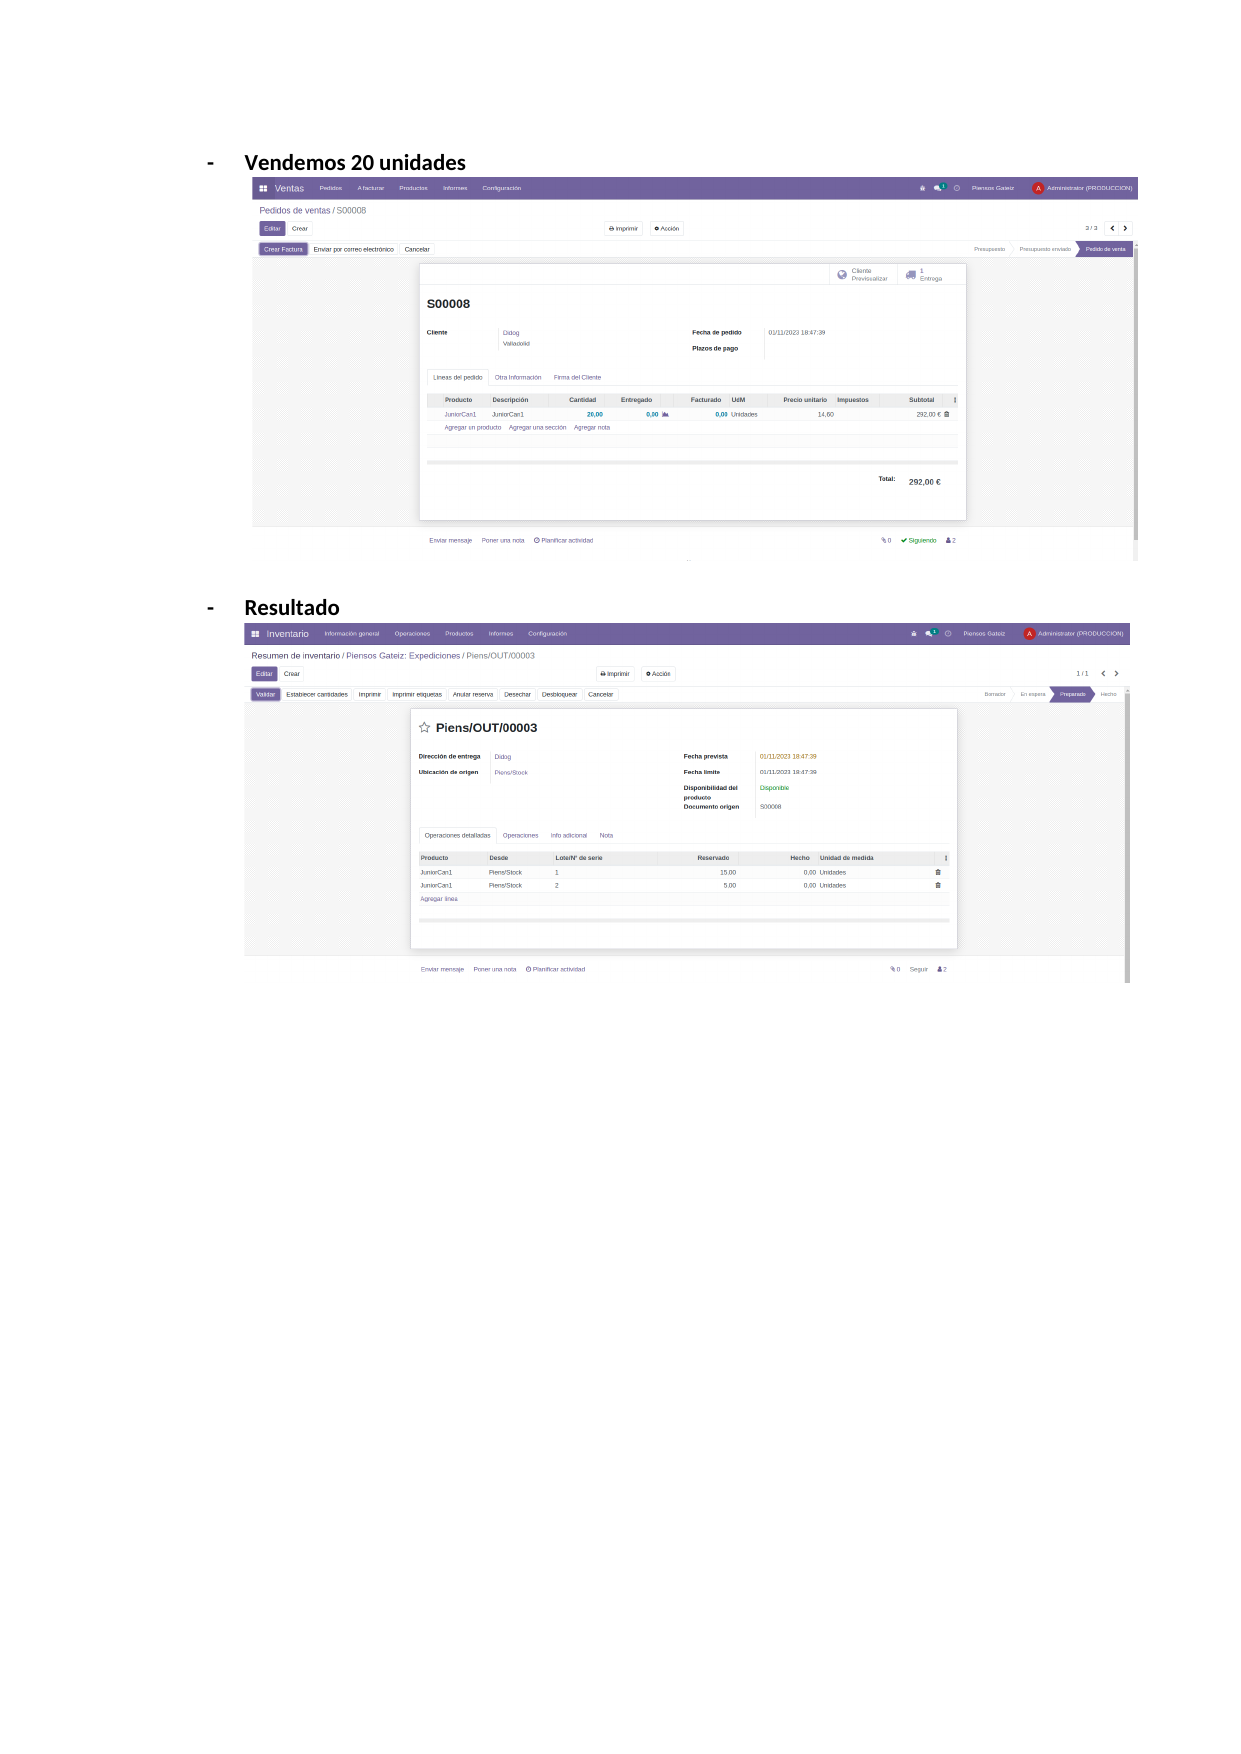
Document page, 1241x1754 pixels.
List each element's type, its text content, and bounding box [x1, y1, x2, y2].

list Vendemos 20 unidades [207, 148, 1063, 176]
picture [244, 623, 1130, 983]
picture [252, 177, 1138, 561]
list Resultado [207, 593, 1063, 621]
